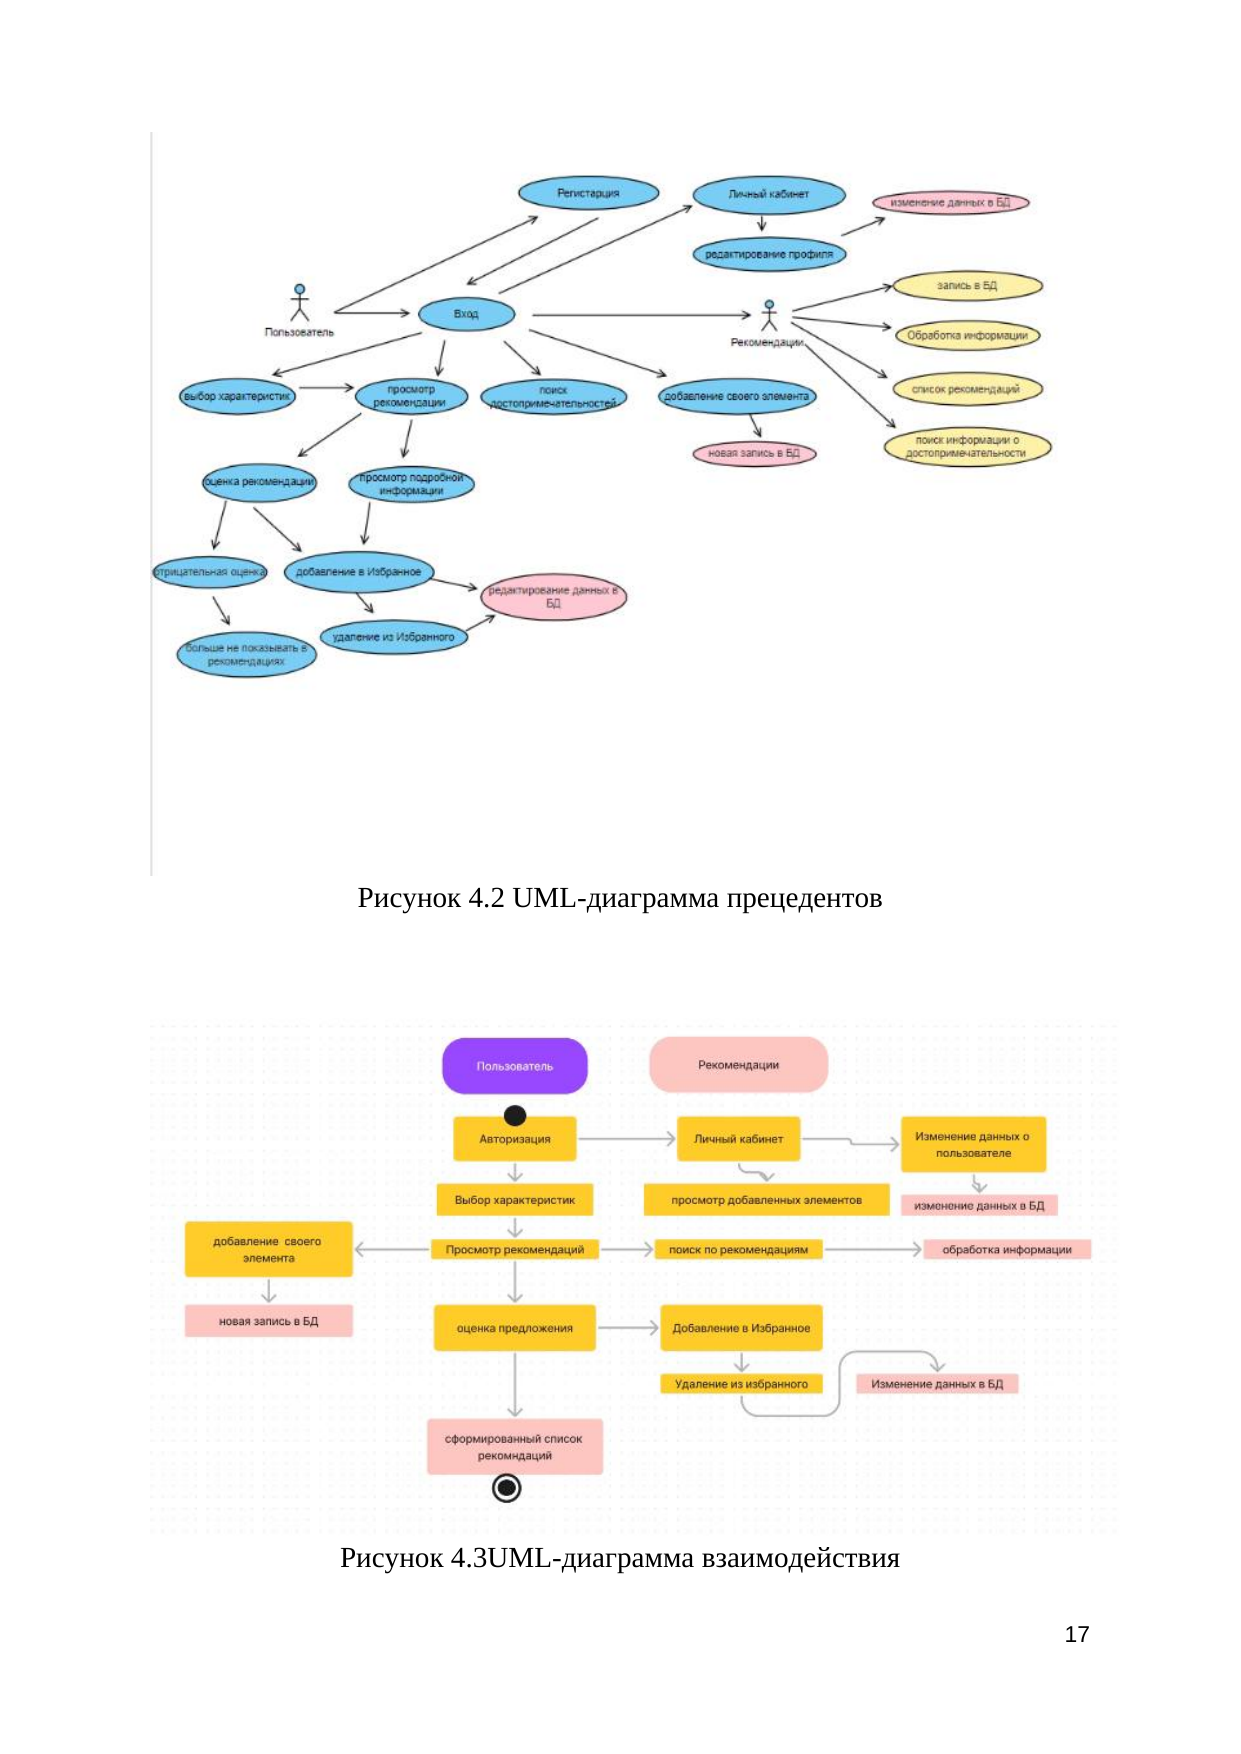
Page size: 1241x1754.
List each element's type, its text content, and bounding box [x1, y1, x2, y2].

text Рисунок 4.3UML-диаграмма взаимодействия [150, 1536, 1090, 1574]
picture [150, 132, 1130, 876]
picture [150, 1018, 1124, 1536]
text Рисунок 4.2 UML-диаграмма прецедентов [150, 876, 1090, 914]
